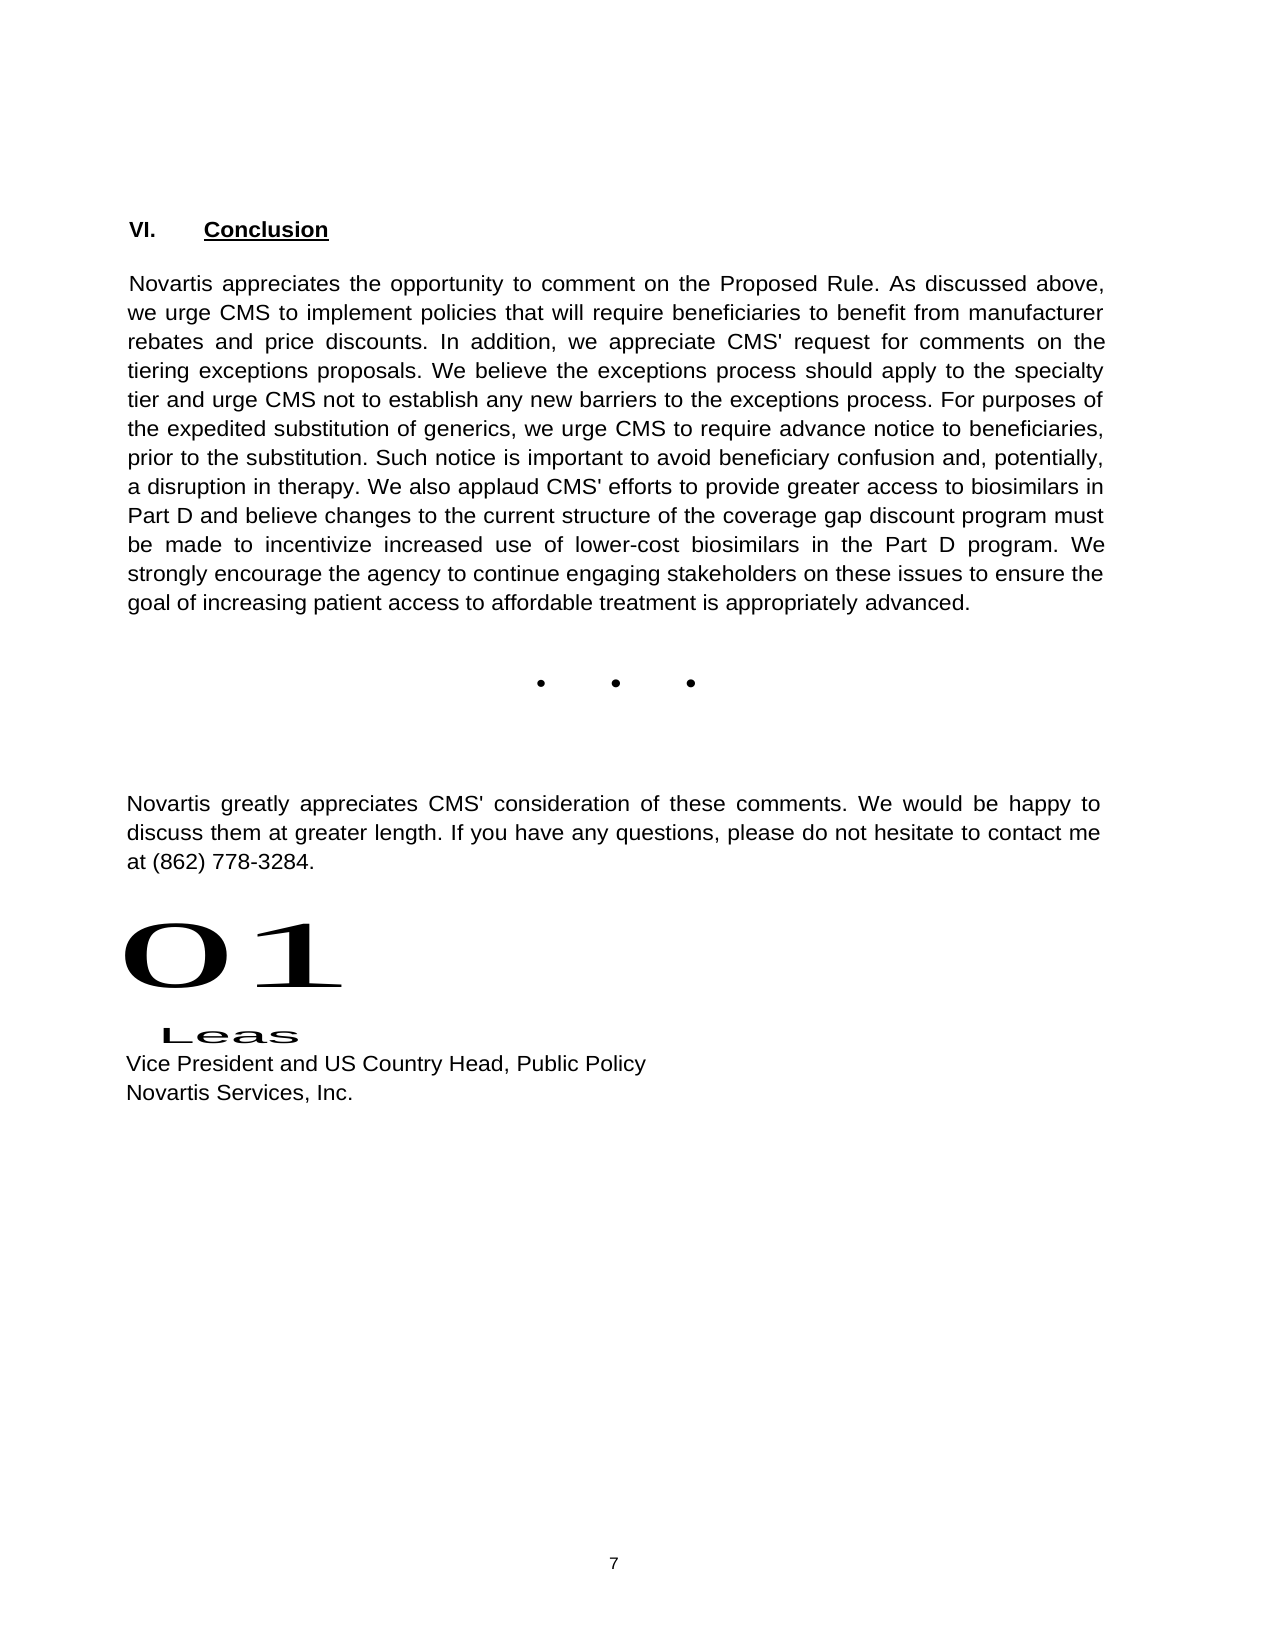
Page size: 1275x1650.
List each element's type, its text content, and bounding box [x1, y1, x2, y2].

text • • • [116, 666, 1117, 700]
text Vice President and US Country Head, Public Policy Novartis Services, Inc. [126, 1050, 650, 1104]
text Novartis appreciates the opportunity to comment on the Proposed Rule. As discussed above, we urge CMS to implement policies that will require beneficiaries to benefit from manufacturer rebates and price discounts. In addition, we appreciate CMS' request for comments on the tiering exceptions proposals. We believe the exceptions process should apply to the specialty tier and urge CMS not to establish any new barriers to the exceptions process. For purposes of the expedited substitution of generics, we urge CMS to require advance notice to beneficiaries, prior to the substitution. Such notice is important to avoid beneficiary confusion and, potentially, a disruption in therapy. We also applaud CMS' efforts to provide greater access to biosimilars in Part D and believe changes to the current structure of the coverage gap discount program must be made to incentivize increased use of lower-cost biosimilars in the Part D program. We strongly encourage the agency to continue engaging stakeholders on these issues to ensure the goal of increasing patient access to affordable treatment is appropriately advanced. [127, 271, 1105, 615]
text Novartis greatly appreciates CMS' consideration of these comments. We would be happy to discuss them at greater length. If you have any questions, please do not hesitate to contact me at (862) 778-3284. [126, 791, 1103, 874]
text Leas [116, 1023, 343, 1048]
text 01 [116, 897, 1117, 1008]
list Conclusion [129, 217, 1117, 242]
